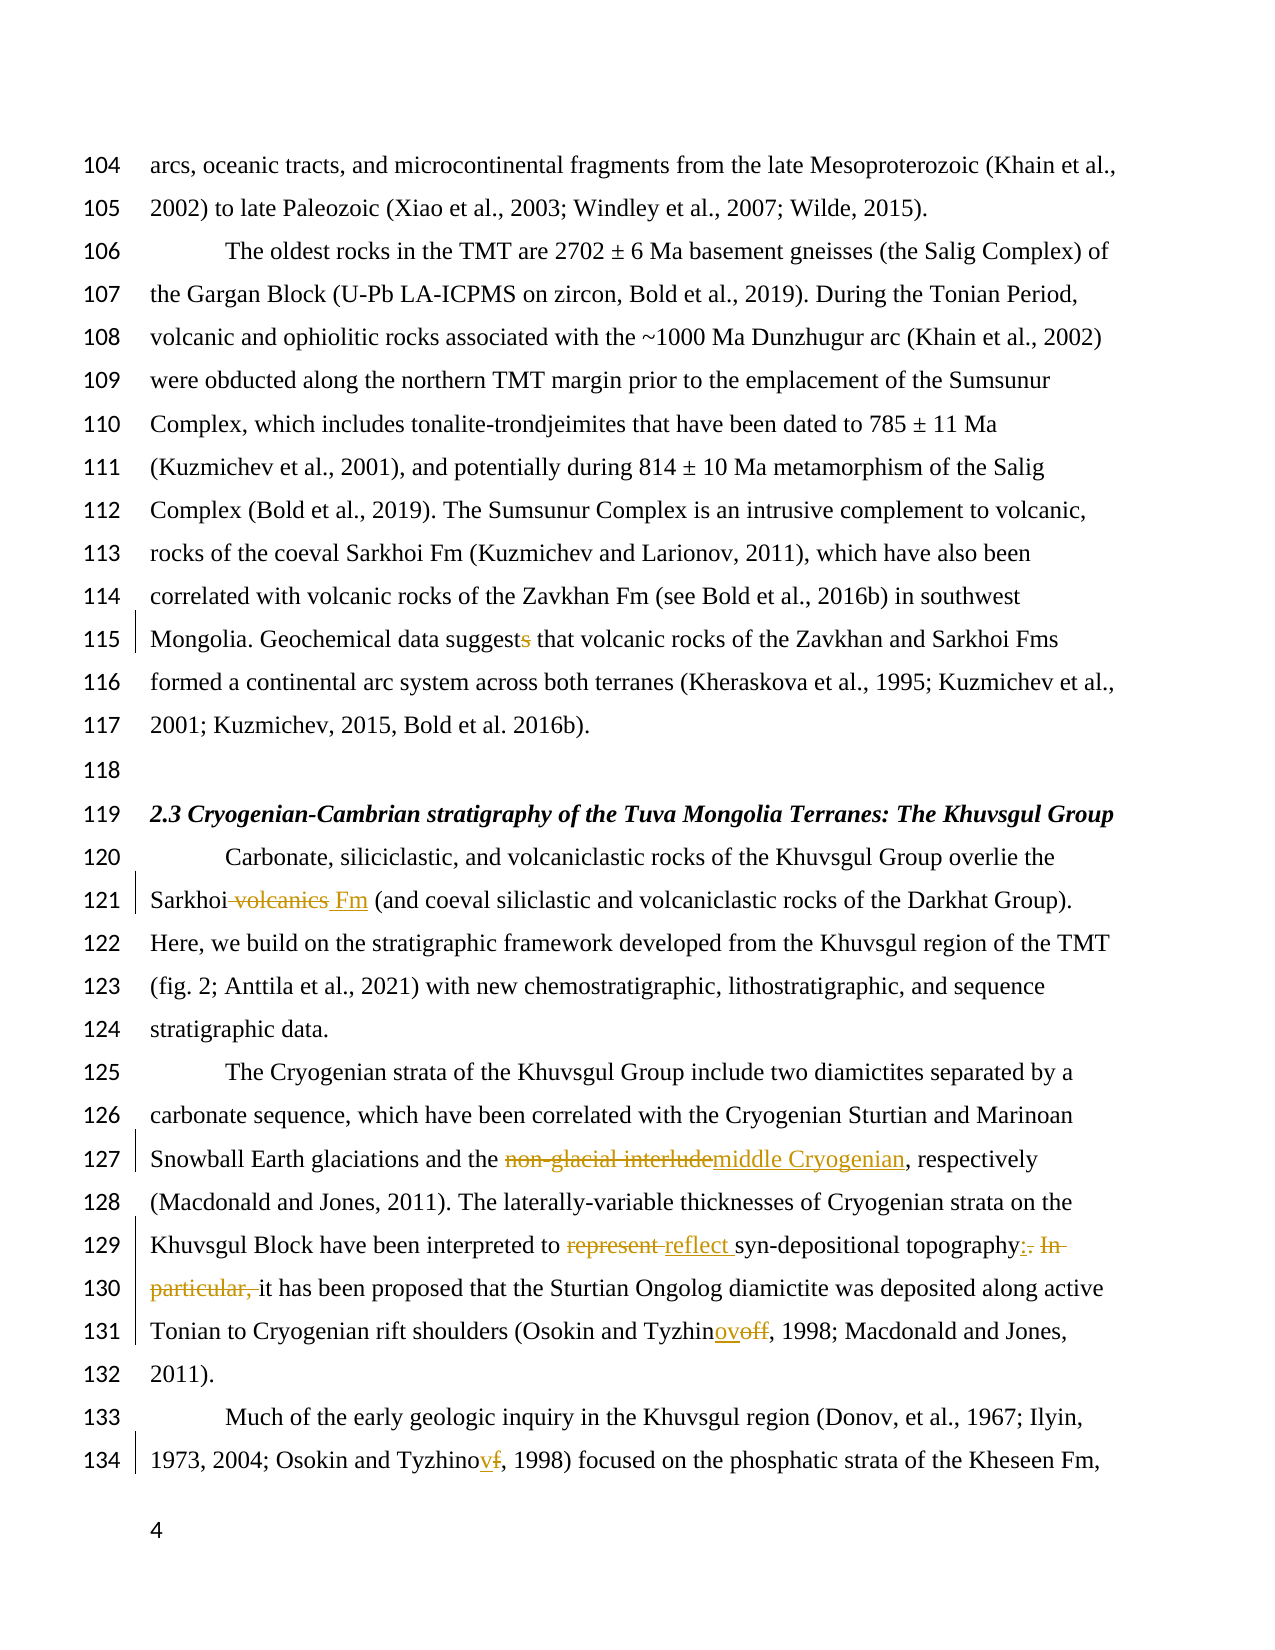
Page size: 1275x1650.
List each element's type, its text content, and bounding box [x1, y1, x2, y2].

text 2.3 Cryogenian-Cambrian stratigraphy of the Tuva Mongolia Terranes: The Khuvsgul Group [150, 799, 1125, 827]
text The oldest rocks in the TMT are 2702 ± 6 Ma basement gneisses (the Salig Complex) of the Gargan Block (U-Pb LA-ICPMS on zircon, Bold et al., 2019). During the Tonian Period, volcanic and ophiolitic rocks associated with the ~1000 Ma Dunzhugur arc (Khain et al., 2002) were obducted along the northern TMT margin prior to the emplacement of the Sumsunur Complex, which includes tonalite-trondjeimites that have been dated to 785 ± 11 Ma (Kuzmichev et al., 2001), and potentially during 814 ± 10 Ma metamorphism of the Salig Complex (Bold et al., 2019). The Sumsunur Complex is an intrusive complement to volcanic, rocks of the coeval Sarkhoi Fm (Kuzmichev and Larionov, 2011), which have also been correlated with volcanic rocks of the Zavkhan Fm (see Bold et al., 2016b) in southwest Mongolia. Geochemical data suggest that volcanic rocks of the Zavkhan and Sarkhoi Fms formed a continental arc system across both terranes (Kheraskova et al., 1995; Kuzmichev et al., 2001; Kuzmichev, 2015, Bold et al. 2016b). [150, 236, 1125, 739]
text Carbonate, siliciclastic, and volcaniclastic rocks of the Khuvsgul Group overlie the Sarkhoi (and coeval siliclastic and volcaniclastic rocks of the Darkhat Group). Here, we build on the stratigraphic framework developed from the Khuvsgul region of the TMT (fig. 2; Anttila et al., 2021) with new chemostratigraphic, lithostratigraphic, and sequence stratigraphic data. [150, 842, 1125, 1043]
text The Cryogenian strata of the Khuvsgul Group include two diamictites separated by a carbonate sequence, which have been correlated with the Cryogenian Sturtian and Marinoan Snowball Earth glaciations and the , respectively (Macdonald and Jones, 2011). The laterally-variable thicknesses of Cryogenian strata on the Khuvsgul Block have been interpreted to syn-depositional topography it has been proposed that the Sturtian Ongolog diamictite was deposited along active Tonian to Cryogenian rift shoulders (Osokin and Tyzhin, 1998; Macdonald and Jones, 2011). [150, 1057, 1125, 1388]
